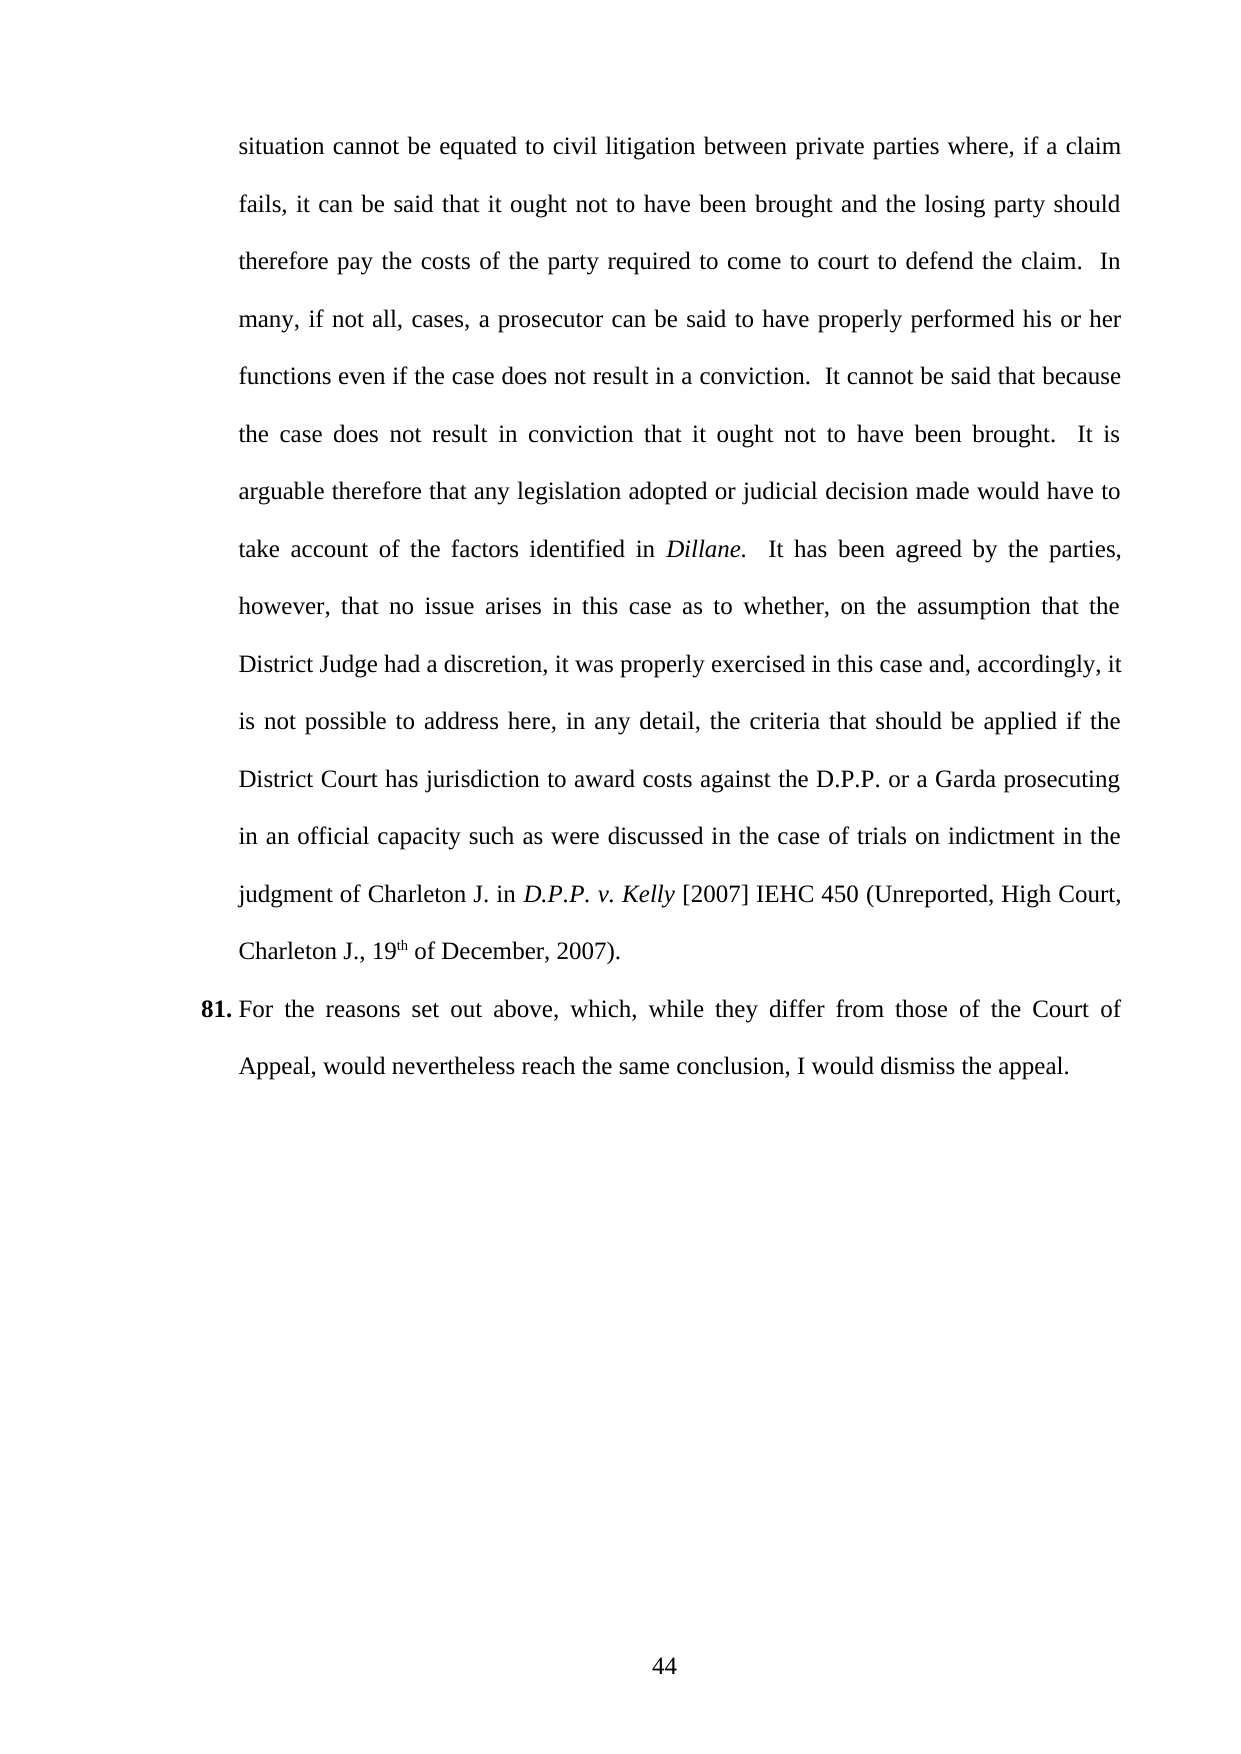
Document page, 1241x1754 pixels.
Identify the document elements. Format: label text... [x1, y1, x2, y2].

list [201, 131, 1122, 965]
list For the reasons set out above, which, while they differ from those of the Court of Appeal, would nevertheless reach the same conclusion, I would dismiss the appeal. [201, 994, 1122, 1080]
